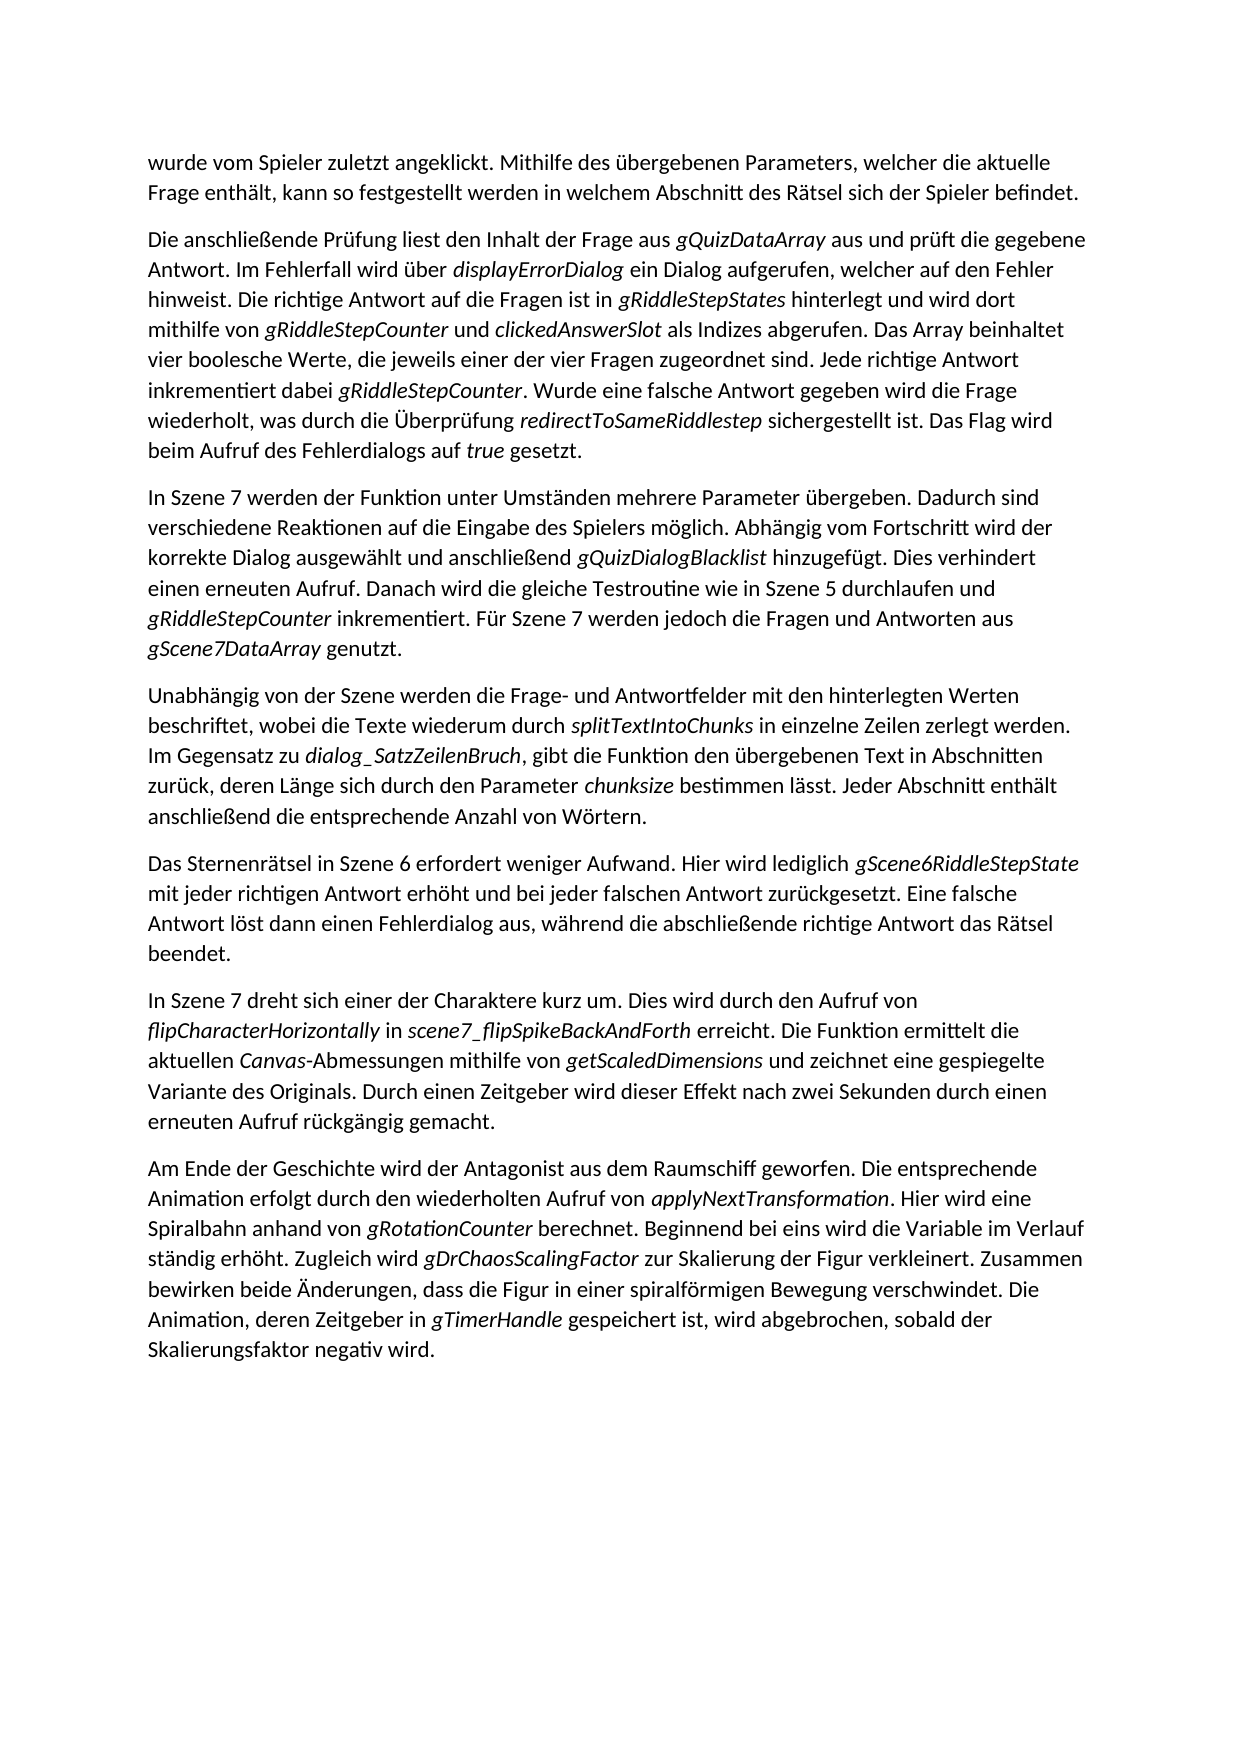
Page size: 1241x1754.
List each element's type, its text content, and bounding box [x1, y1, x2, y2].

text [148, 148, 1093, 206]
text Am Ende der Geschichte wird der Antagonist aus dem Raumschiff geworfen. Die entsprechende Animation erfolgt durch den wiederholten Aufruf von applyNextTransformation. Hier wird eine Spiralbahn anhand von gRotationCounter berechnet. Beginnend bei eins wird die Variable im Verlauf ständig erhöht. Zugleich wird gDrChaosScalingFactor zur Skalierung der Figur verkleinert. Zusammen bewirken beide Änderungen, dass die Figur in einer spiralförmigen Bewegung verschwindet. Die Animation, deren Zeitgeber in gTimerHandle gespeichert ist, wird abgebrochen, sobald der Skalierungsfaktor negativ wird. [148, 1154, 1093, 1363]
text In Szene 7 dreht sich einer der Charaktere kurz um. Dies wird durch den Aufruf von flipCharacterHorizontally in scene7_flipSpikeBackAndForth erreicht. Die Funktion ermittelt die aktuellen Canvas-Abmessungen mithilfe von getScaledDimensions und zeichnet eine gespiegelte Variante des Originals. Durch einen Zeitgeber wird dieser Effekt nach zwei Sekunden durch einen erneuten Aufruf rückgängig gemacht. [148, 986, 1093, 1135]
text In Szene 7 werden der Funktion unter Umständen mehrere Parameter übergeben. Dadurch sind verschiedene Reaktionen auf die Eingabe des Spielers möglich. Abhängig vom Fortschritt wird der korrekte Dialog ausgewählt und anschließend gQuizDialogBlacklist hinzugefügt. Dies verhindert einen erneuten Aufruf. Danach wird die gleiche Testroutine wie in Szene 5 durchlaufen und gRiddleStepCounter inkrementiert. Für Szene 7 werden jedoch die Fragen und Antworten aus gScene7DataArray genutzt. [148, 483, 1093, 662]
text Das Sternenrätsel in Szene 6 erfordert weniger Aufwand. Hier wird lediglich gScene6RiddleStepState mit jeder richtigen Antwort erhöht und bei jeder falschen Antwort zurückgesetzt. Eine falsche Antwort löst dann einen Fehlerdialog aus, während die abschließende richtige Antwort das Rätsel beendet. [148, 849, 1093, 967]
text Die anschließende Prüfung liest den Inhalt der Frage aus gQuizDataArray aus und prüft die gegebene Antwort. Im Fehlerfall wird über displayErrorDialog ein Dialog aufgerufen, welcher auf den Fehler hinweist. Die richtige Antwort auf die Fragen ist in gRiddleStepStates hinterlegt und wird dort mithilfe von gRiddleStepCounter und clickedAnswerSlot als Indizes abgerufen. Das Array beinhaltet vier boolesche Werte, die jeweils einer der vier Fragen zugeordnet sind. Jede richtige Antwort inkrementiert dabei gRiddleStepCounter. Wurde eine falsche Antwort gegeben wird die Frage wiederholt, was durch die Überprüfung redirectToSameRiddlestep sichergestellt ist. Das Flag wird beim Aufruf des Fehlerdialogs auf true gesetzt. [148, 225, 1093, 464]
text Unabhängig von der Szene werden die Frage- und Antwortfelder mit den hinterlegten Werten beschriftet, wobei die Texte wiederum durch splitTextIntoChunks in einzelne Zeilen zerlegt werden. Im Gegensatz zu dialog_SatzZeilenBruch, gibt die Funktion den übergebenen Text in Abschnitten zurück, deren Länge sich durch den Parameter chunksize bestimmen lässt. Jeder Abschnitt enthält anschließend die entsprechende Anzahl von Wörtern. [148, 681, 1093, 830]
